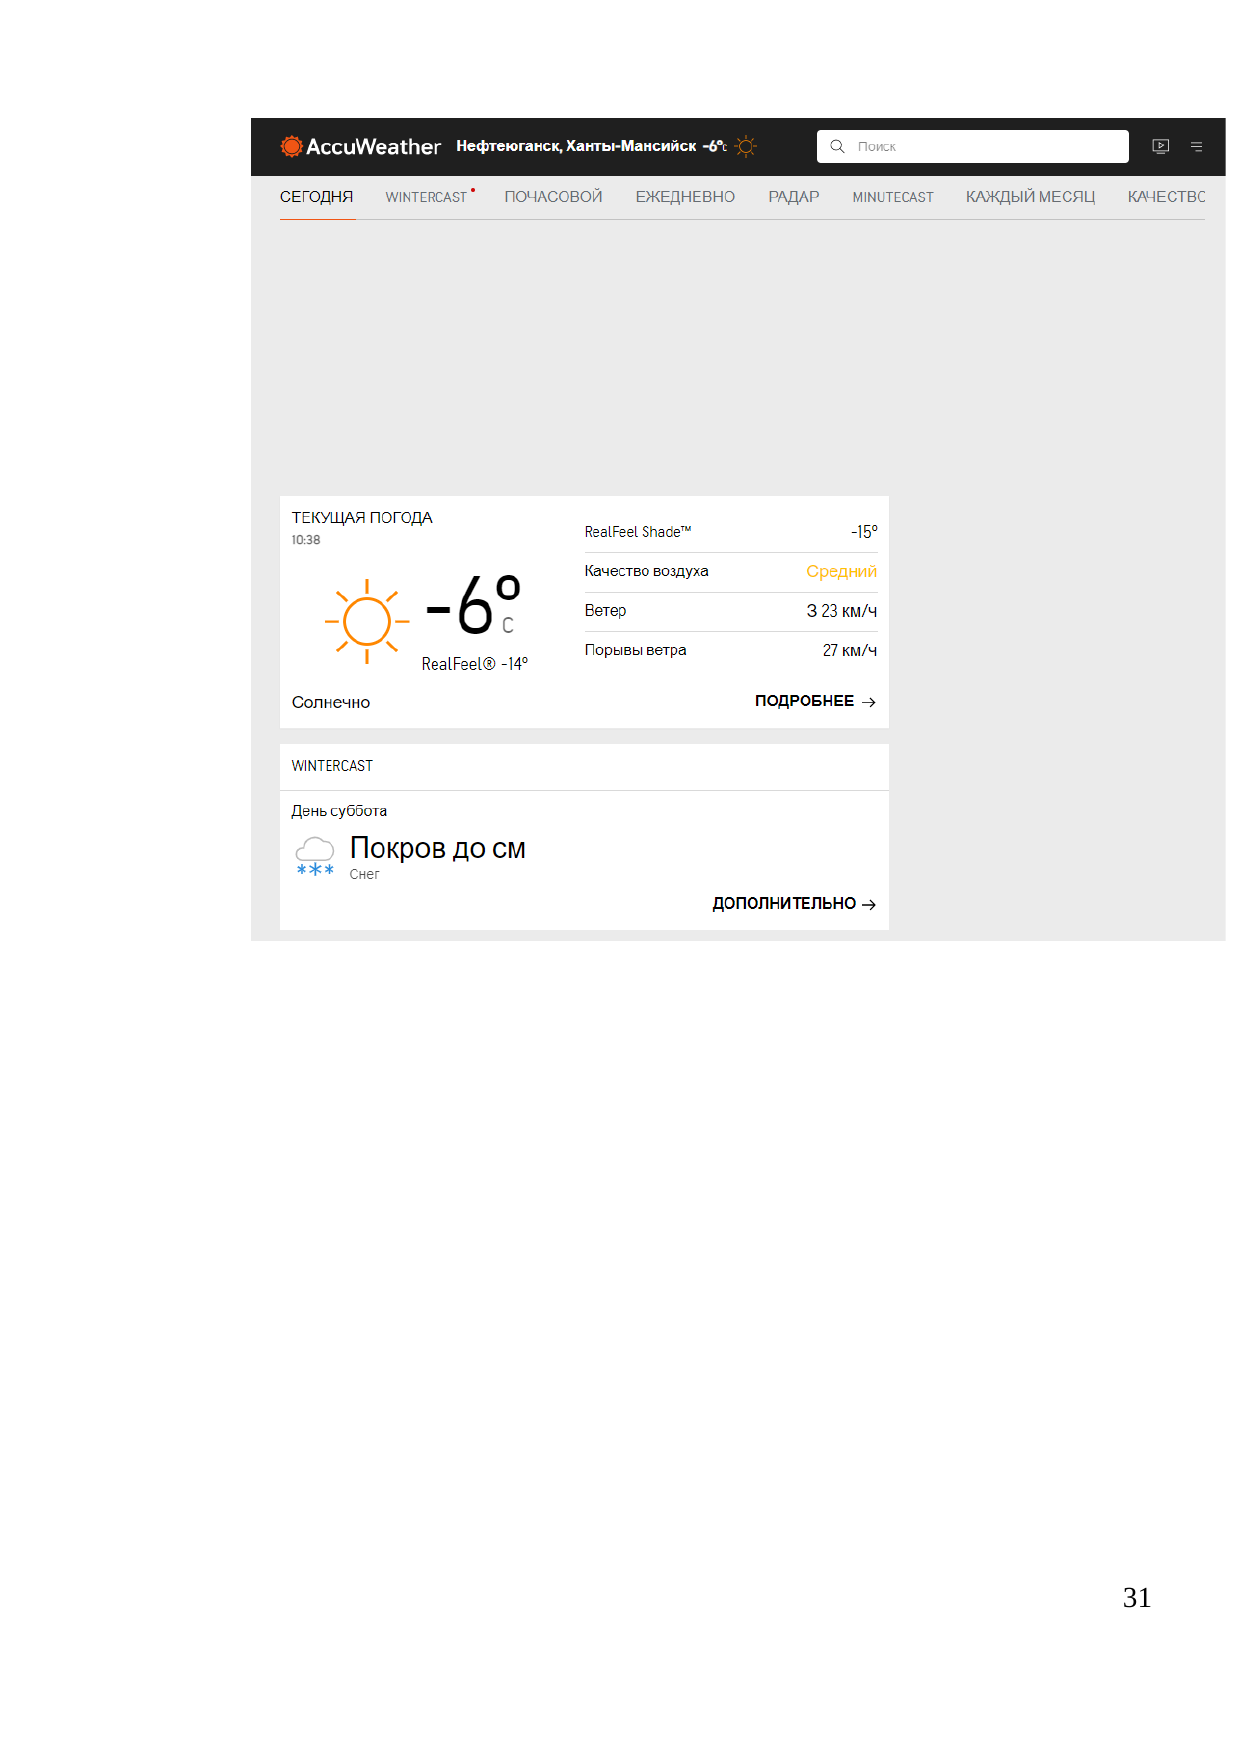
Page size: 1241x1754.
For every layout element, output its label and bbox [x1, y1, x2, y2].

picture [251, 118, 1226, 941]
